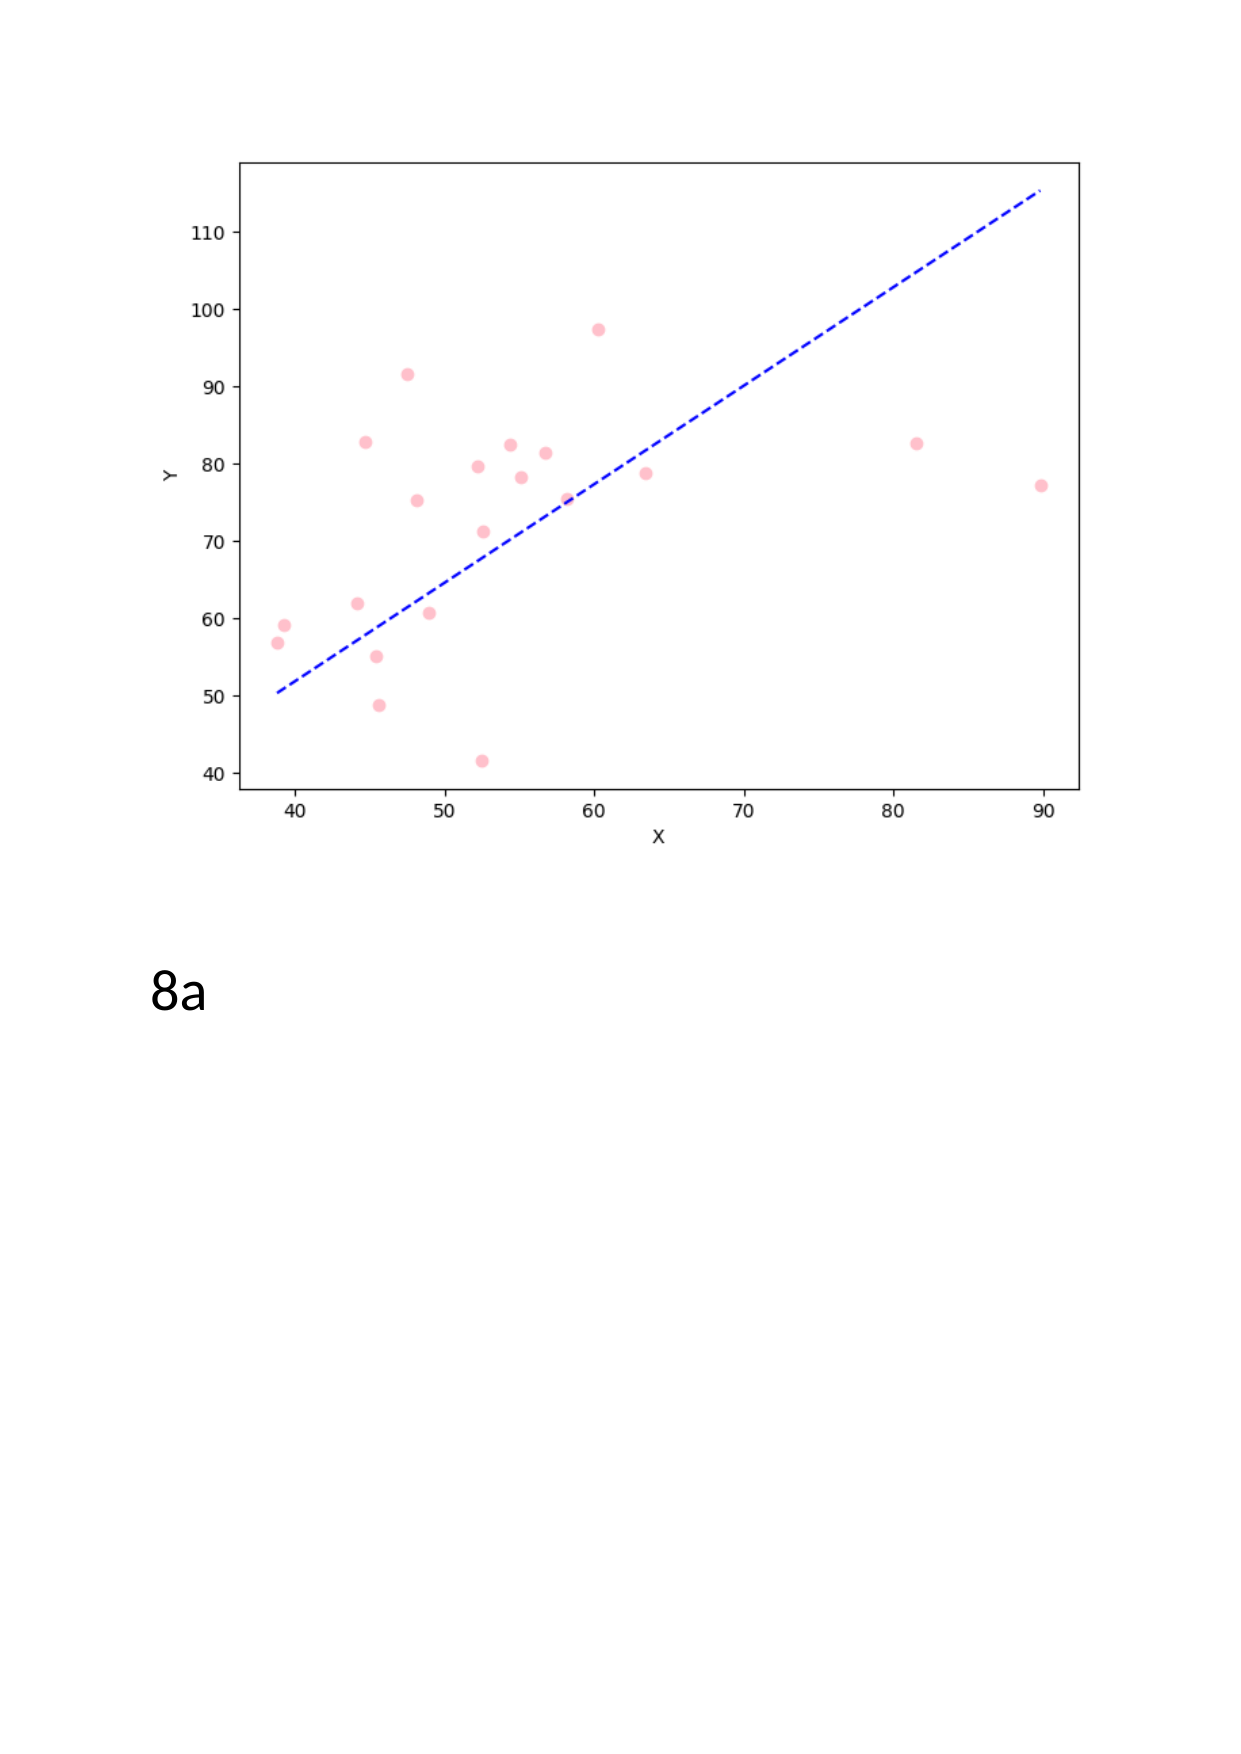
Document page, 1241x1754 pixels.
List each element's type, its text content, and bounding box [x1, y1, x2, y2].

text 8a [150, 954, 1090, 1025]
picture [150, 150, 1091, 861]
